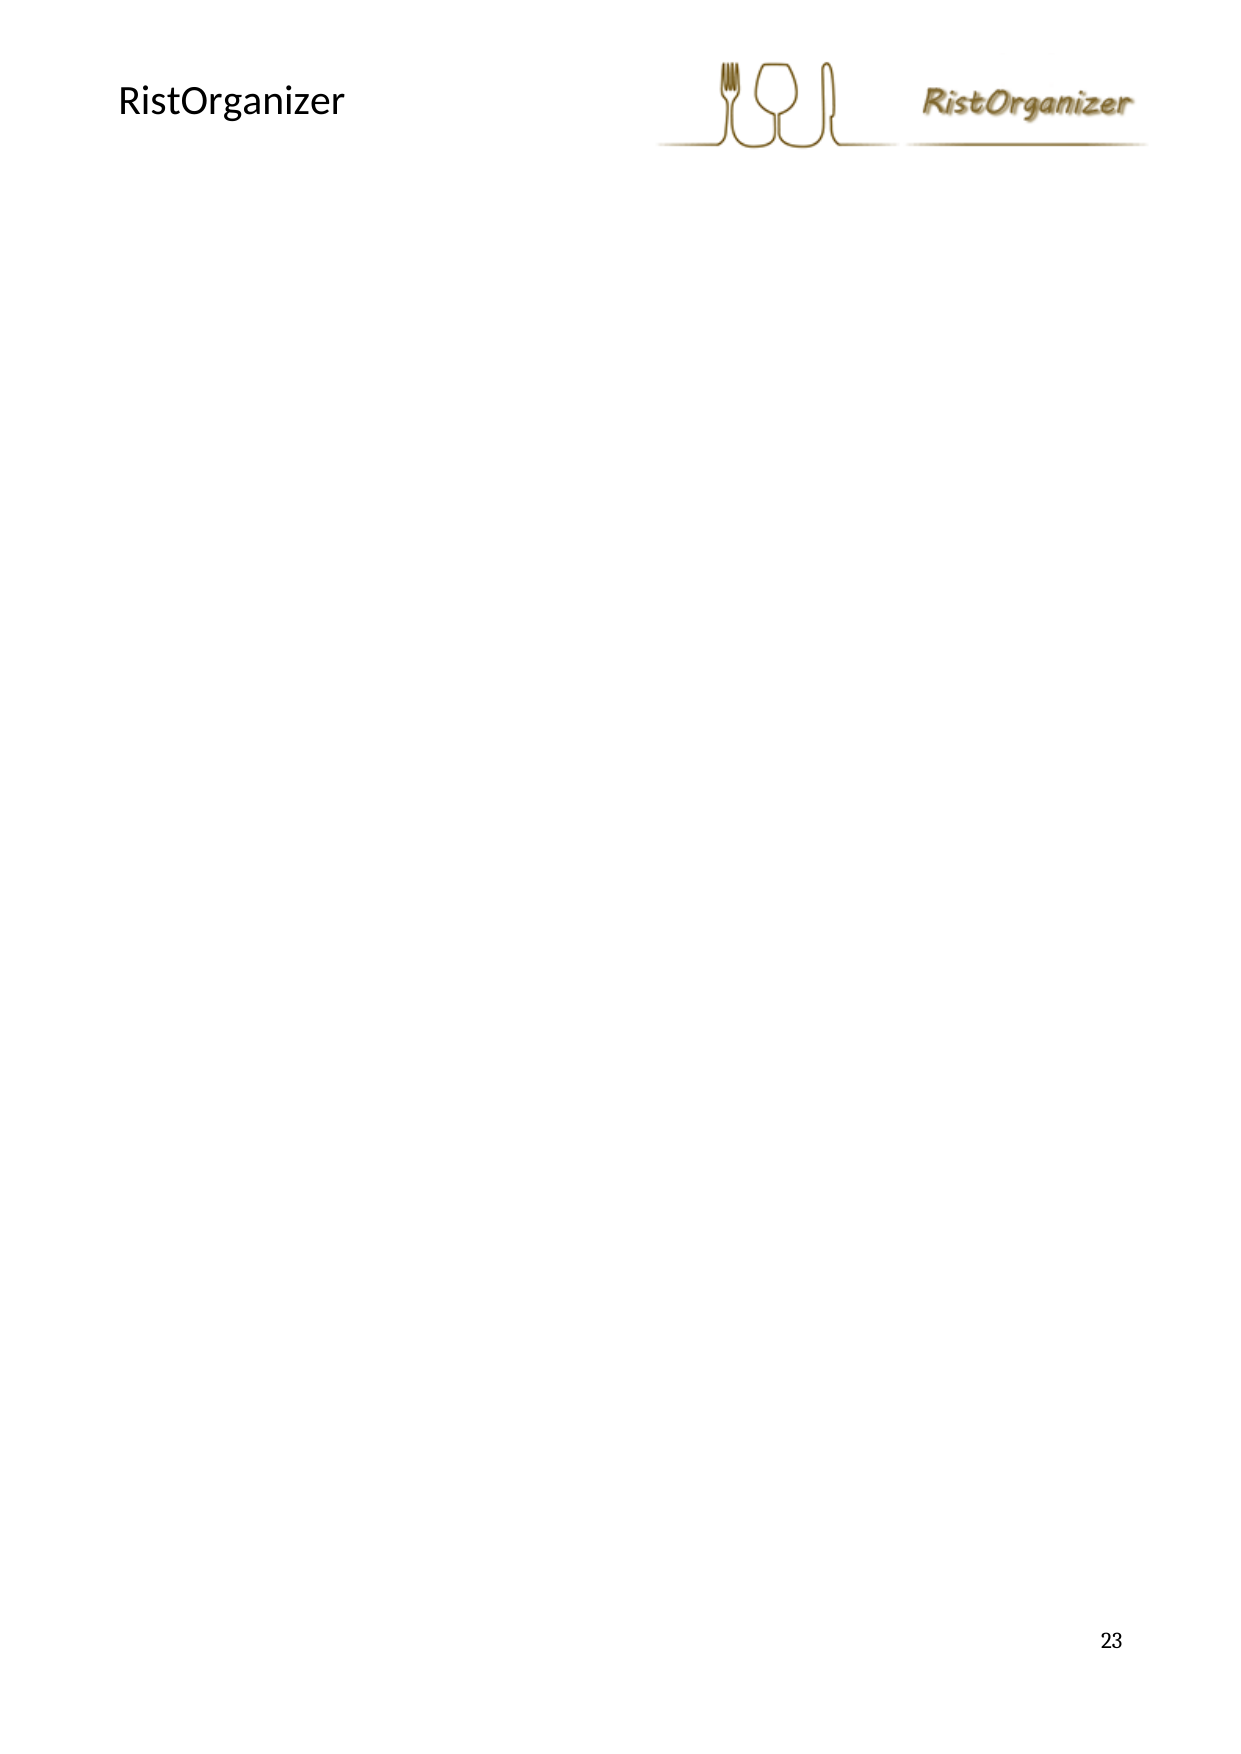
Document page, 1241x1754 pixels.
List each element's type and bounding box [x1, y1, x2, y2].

picture [654, 53, 1152, 151]
